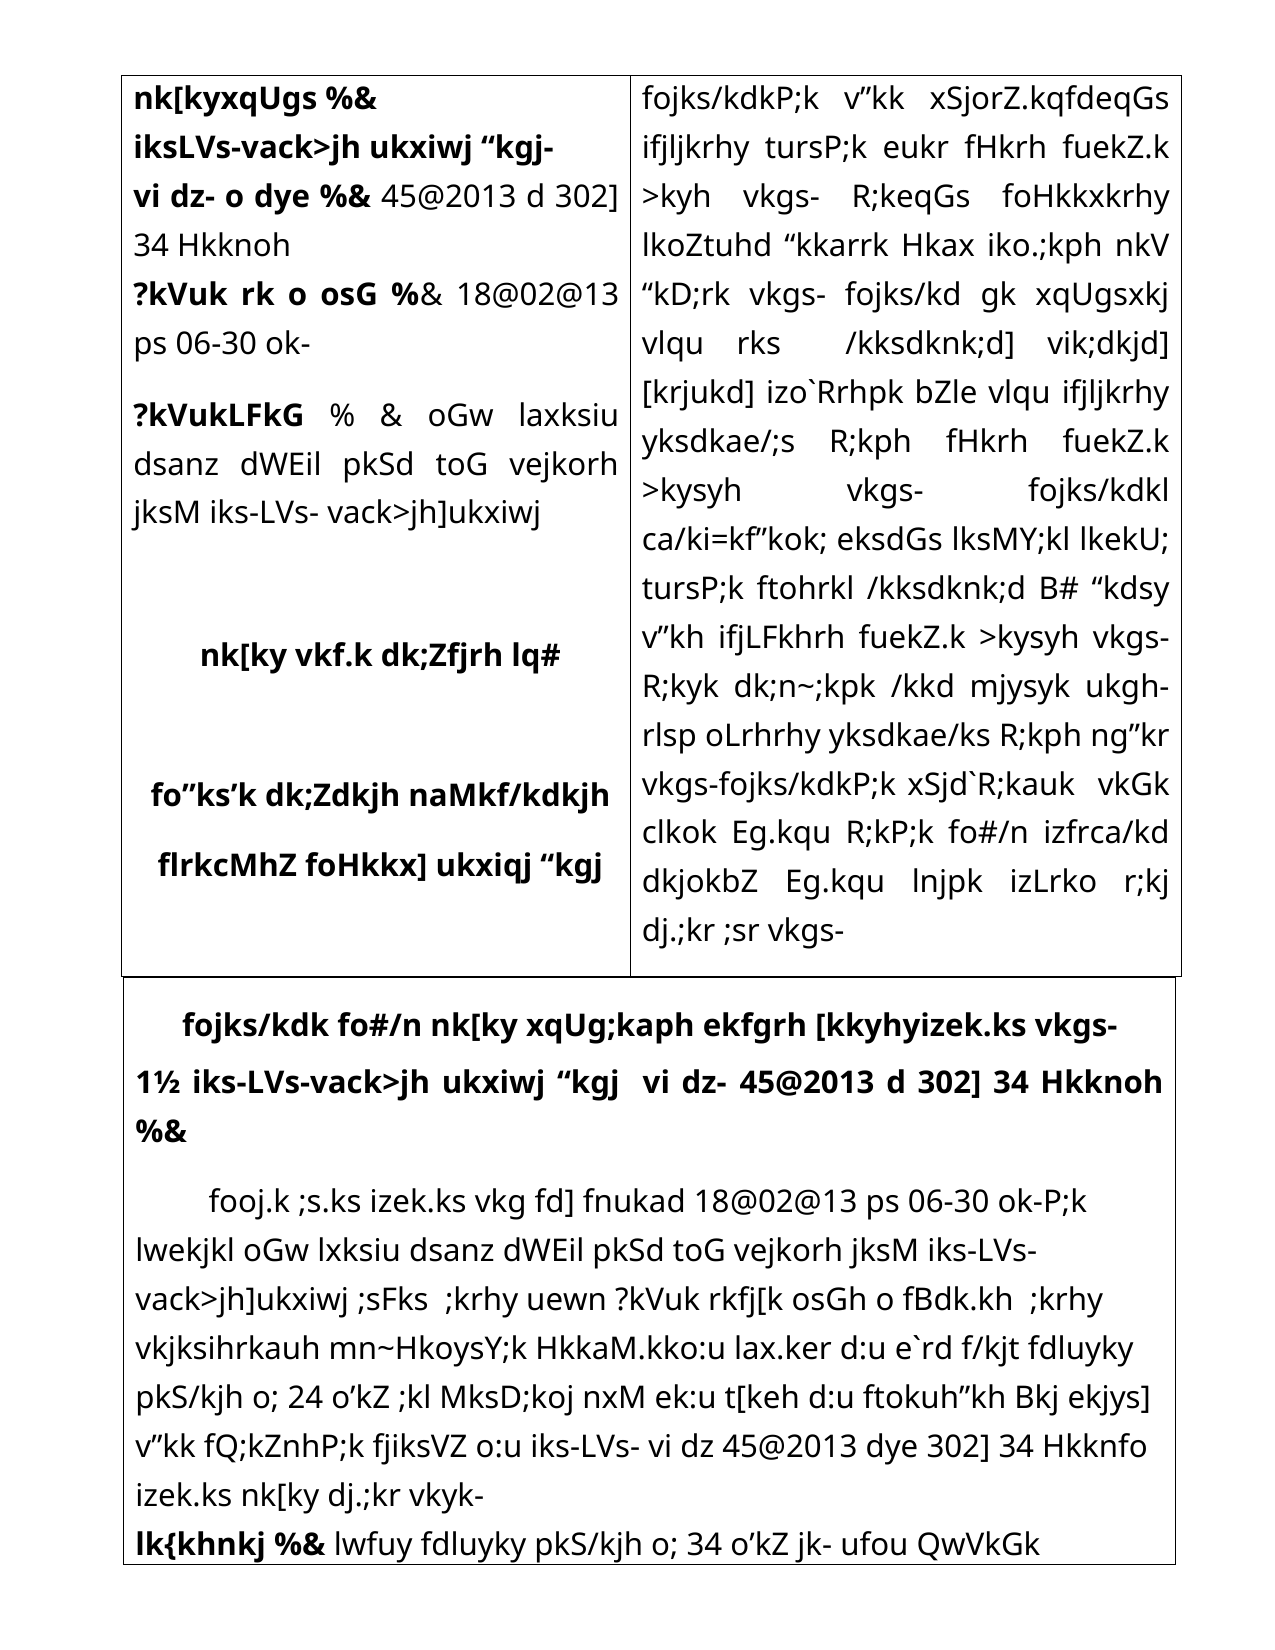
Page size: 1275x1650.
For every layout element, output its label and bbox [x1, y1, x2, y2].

table_cell [122, 76, 630, 976]
table_header [124, 978, 1175, 1564]
table_cell [631, 76, 1181, 976]
